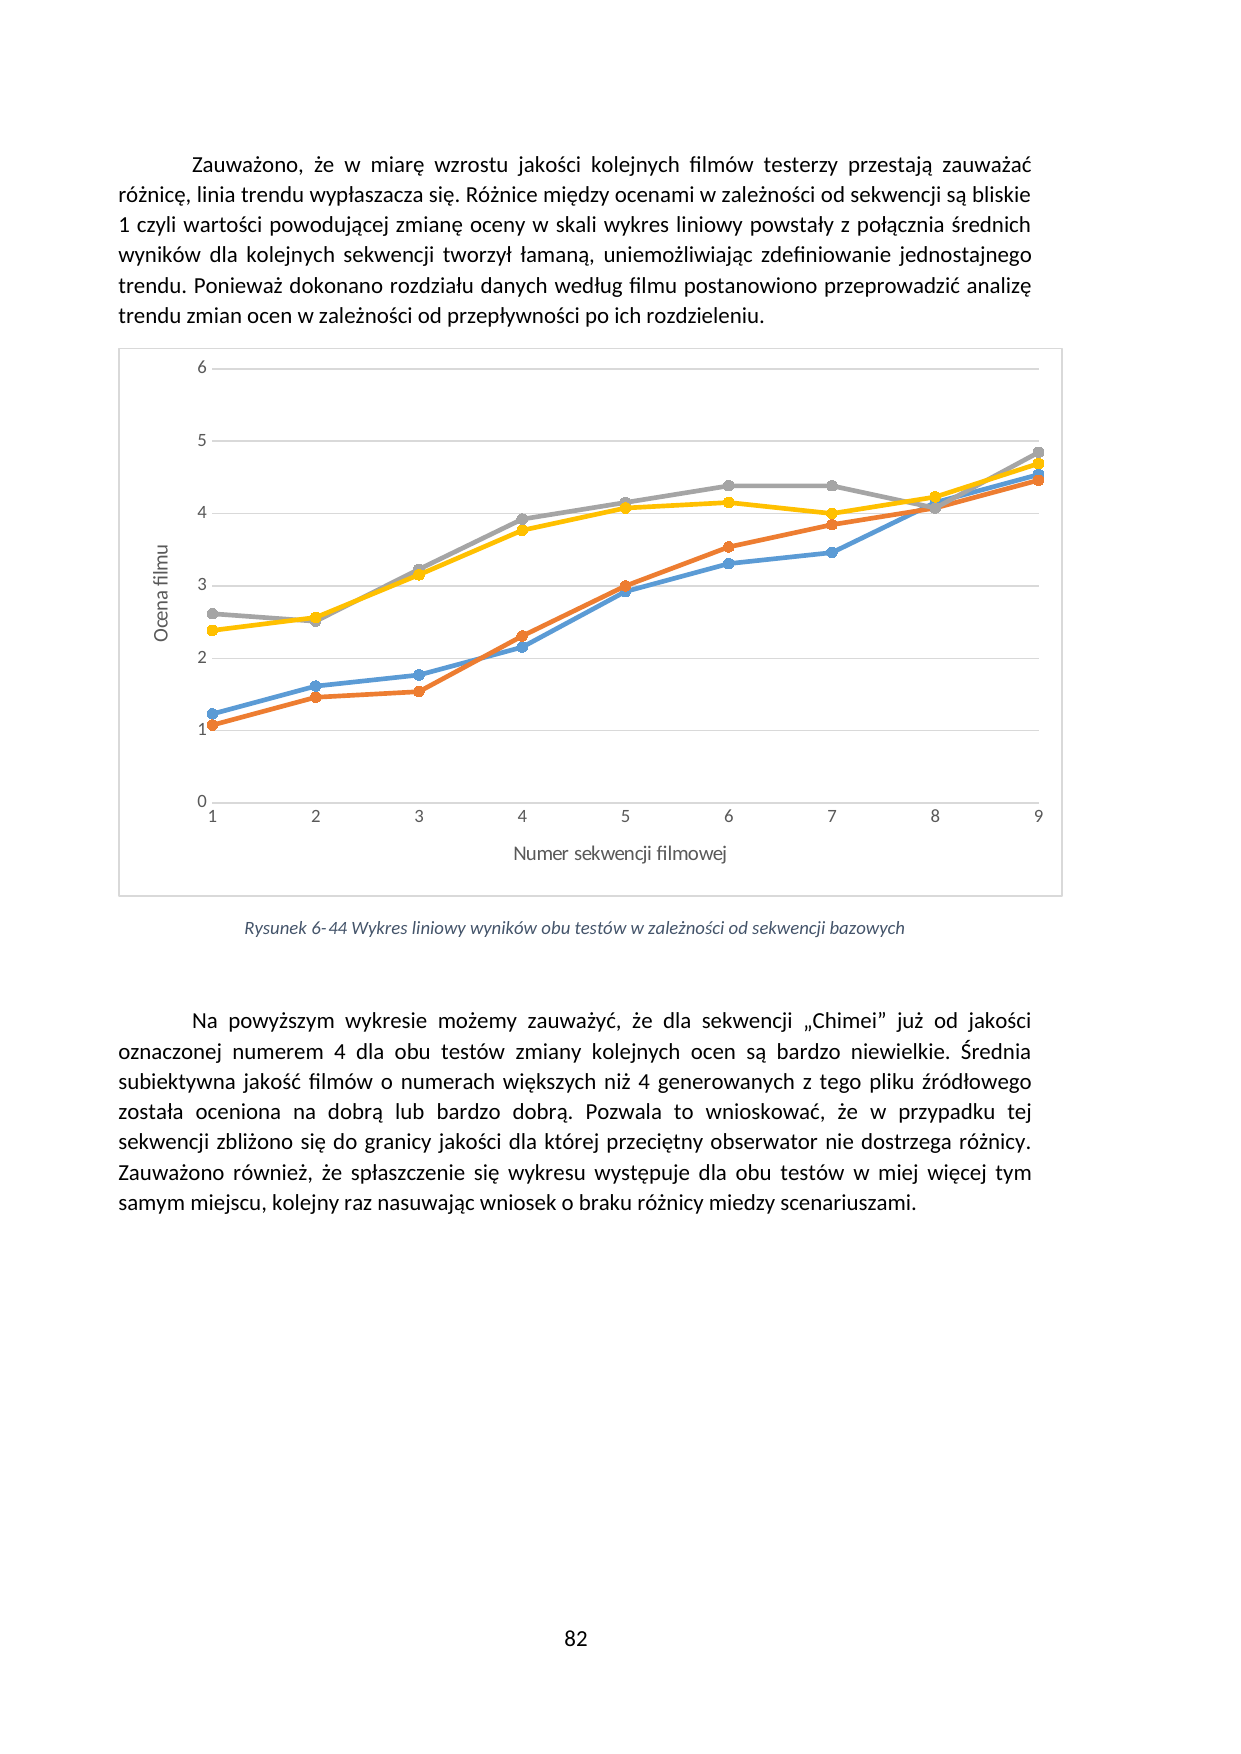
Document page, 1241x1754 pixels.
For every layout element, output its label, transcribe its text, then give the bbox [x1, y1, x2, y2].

text Na powyższym wykresie możemy zauważyć, że dla sekwencji „Chimei” już od jakości oznaczonej numerem 4 dla obu testów zmiany kolejnych ocen są bardzo niewielkie. Średnia subiektywna jakość filmów o numerach większych niż 4 generowanych z tego pliku źródłowego została oceniona na dobrą lub bardzo dobrą. Pozwala to wnioskować, że w przypadku tej sekwencji zbliżono się do granicy jakości dla której przeciętny obserwator nie dostrzega różnicy. Zauważono również, że spłaszczenie się wykresu występuje dla obu testów w miej więcej tym samym miejscu, kolejny raz nasuwając wniosek o braku różnicy miedzy scenariuszami. [118, 1007, 1033, 1216]
text Zauważono, że w miarę wzrostu jakości kolejnych filmów testerzy przestają zauważać różnicę, linia trendu wypłaszacza się. Różnice między ocenami w zależności od sekwencji są bliskie 1 czyli wartości powodującej zmianę oceny w skali wykres liniowy powstały z połącznia średnich wyników dla kolejnych sekwencji tworzył łamaną, uniemożliwiając zdefiniowanie jednostajnego trendu. Ponieważ dokonano rozdziału danych według filmu postanowiono przeprowadzić analizę trendu zmian ocen w zależności od przepływności po ich rozdzieleniu. [118, 150, 1033, 329]
